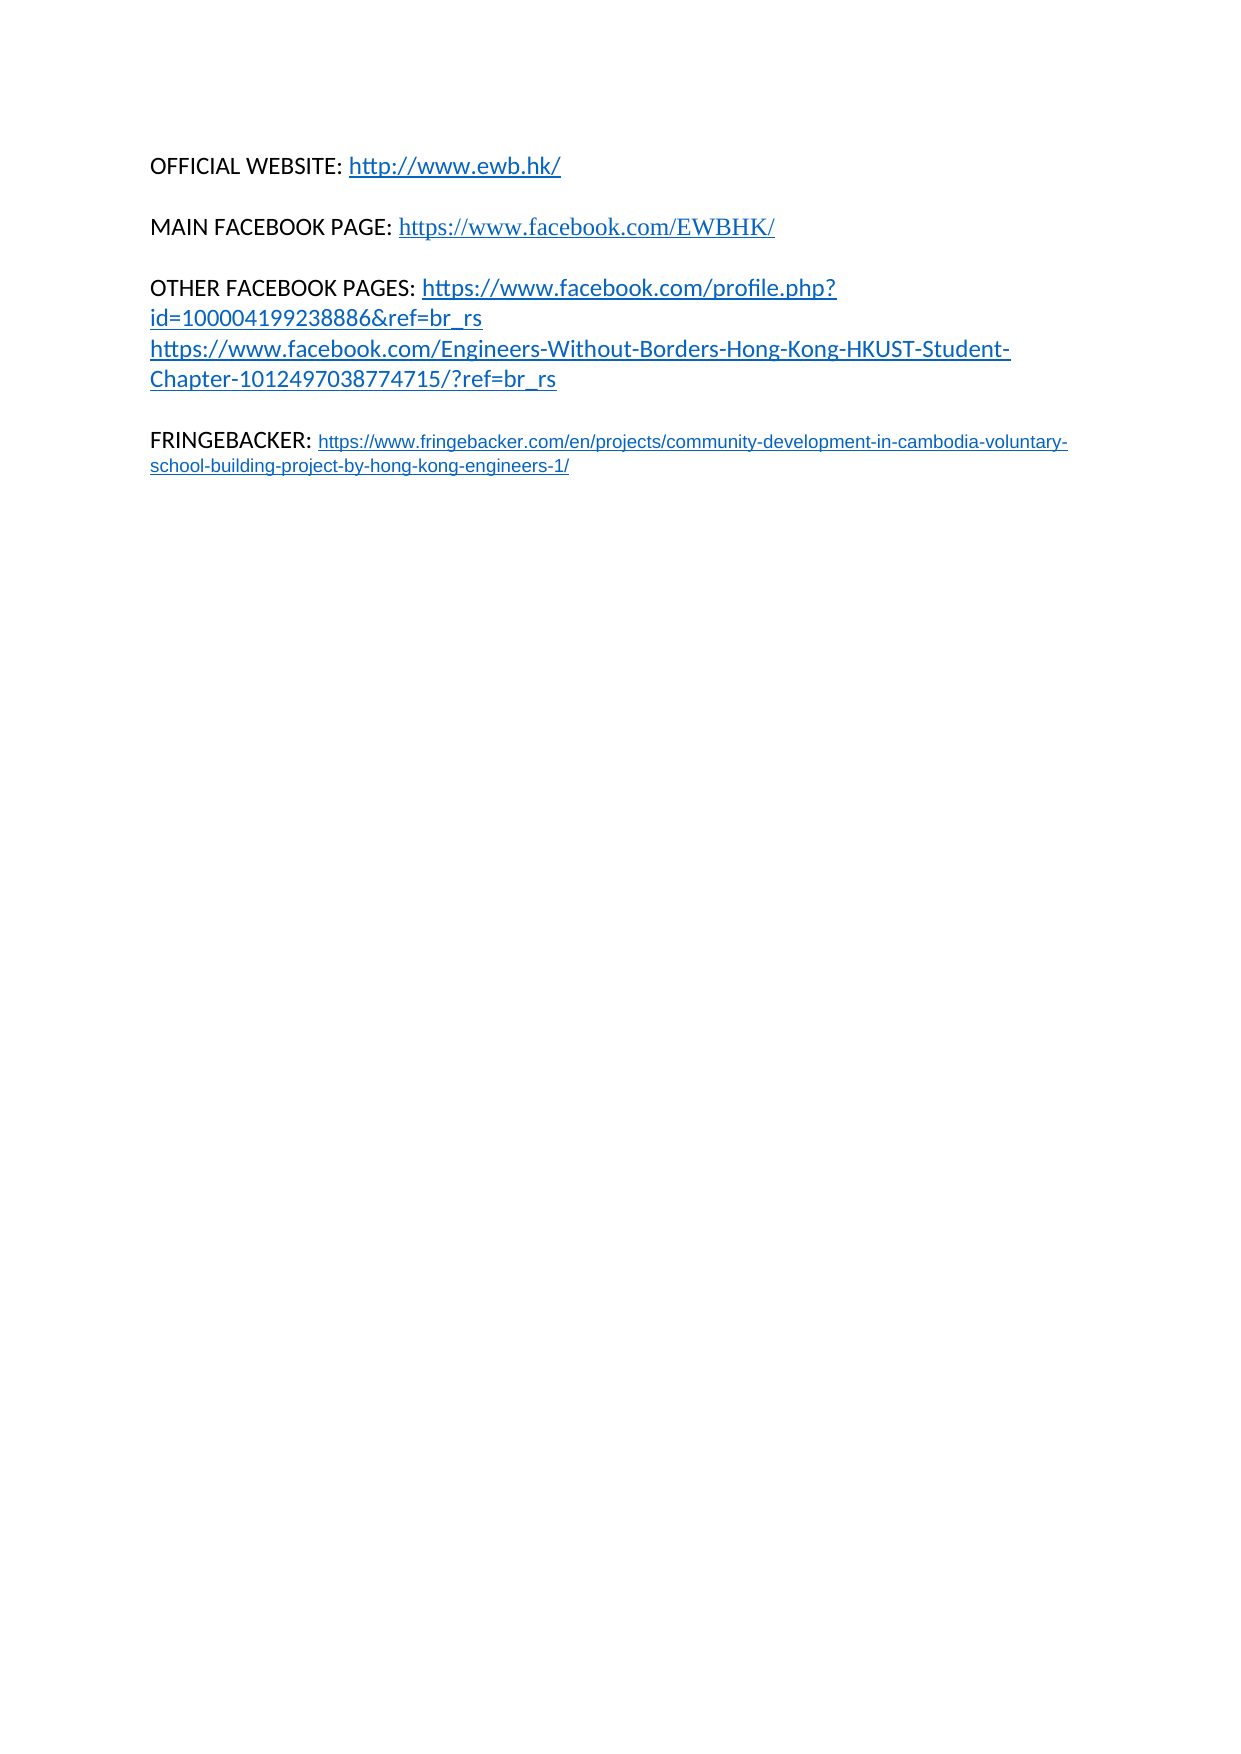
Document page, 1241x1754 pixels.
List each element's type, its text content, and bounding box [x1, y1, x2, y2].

text FRINGEBACKER: https://www.fringebacker.com/en/projects/community-development-in-cambodia-voluntary-school-building-project-by-hong-kong-engineers-1/ [150, 425, 1090, 477]
text https://www.facebook.com/Engineers-Without-Borders-Hong-Kong-HKUST-Student-Chapter-1012497038774715/?ref=br_rs [150, 333, 1090, 394]
text OTHER FACEBOOK PAGES: https://www.facebook.com/profile.php?id=100004199238886&ref=br_rs [150, 272, 1090, 333]
text OFFICIAL WEBSITE: http://www.ewb.hk/ [150, 150, 1090, 181]
text MAIN FACEBOOK PAGE: https://www.facebook.com/EWBHK/ [150, 211, 1090, 242]
